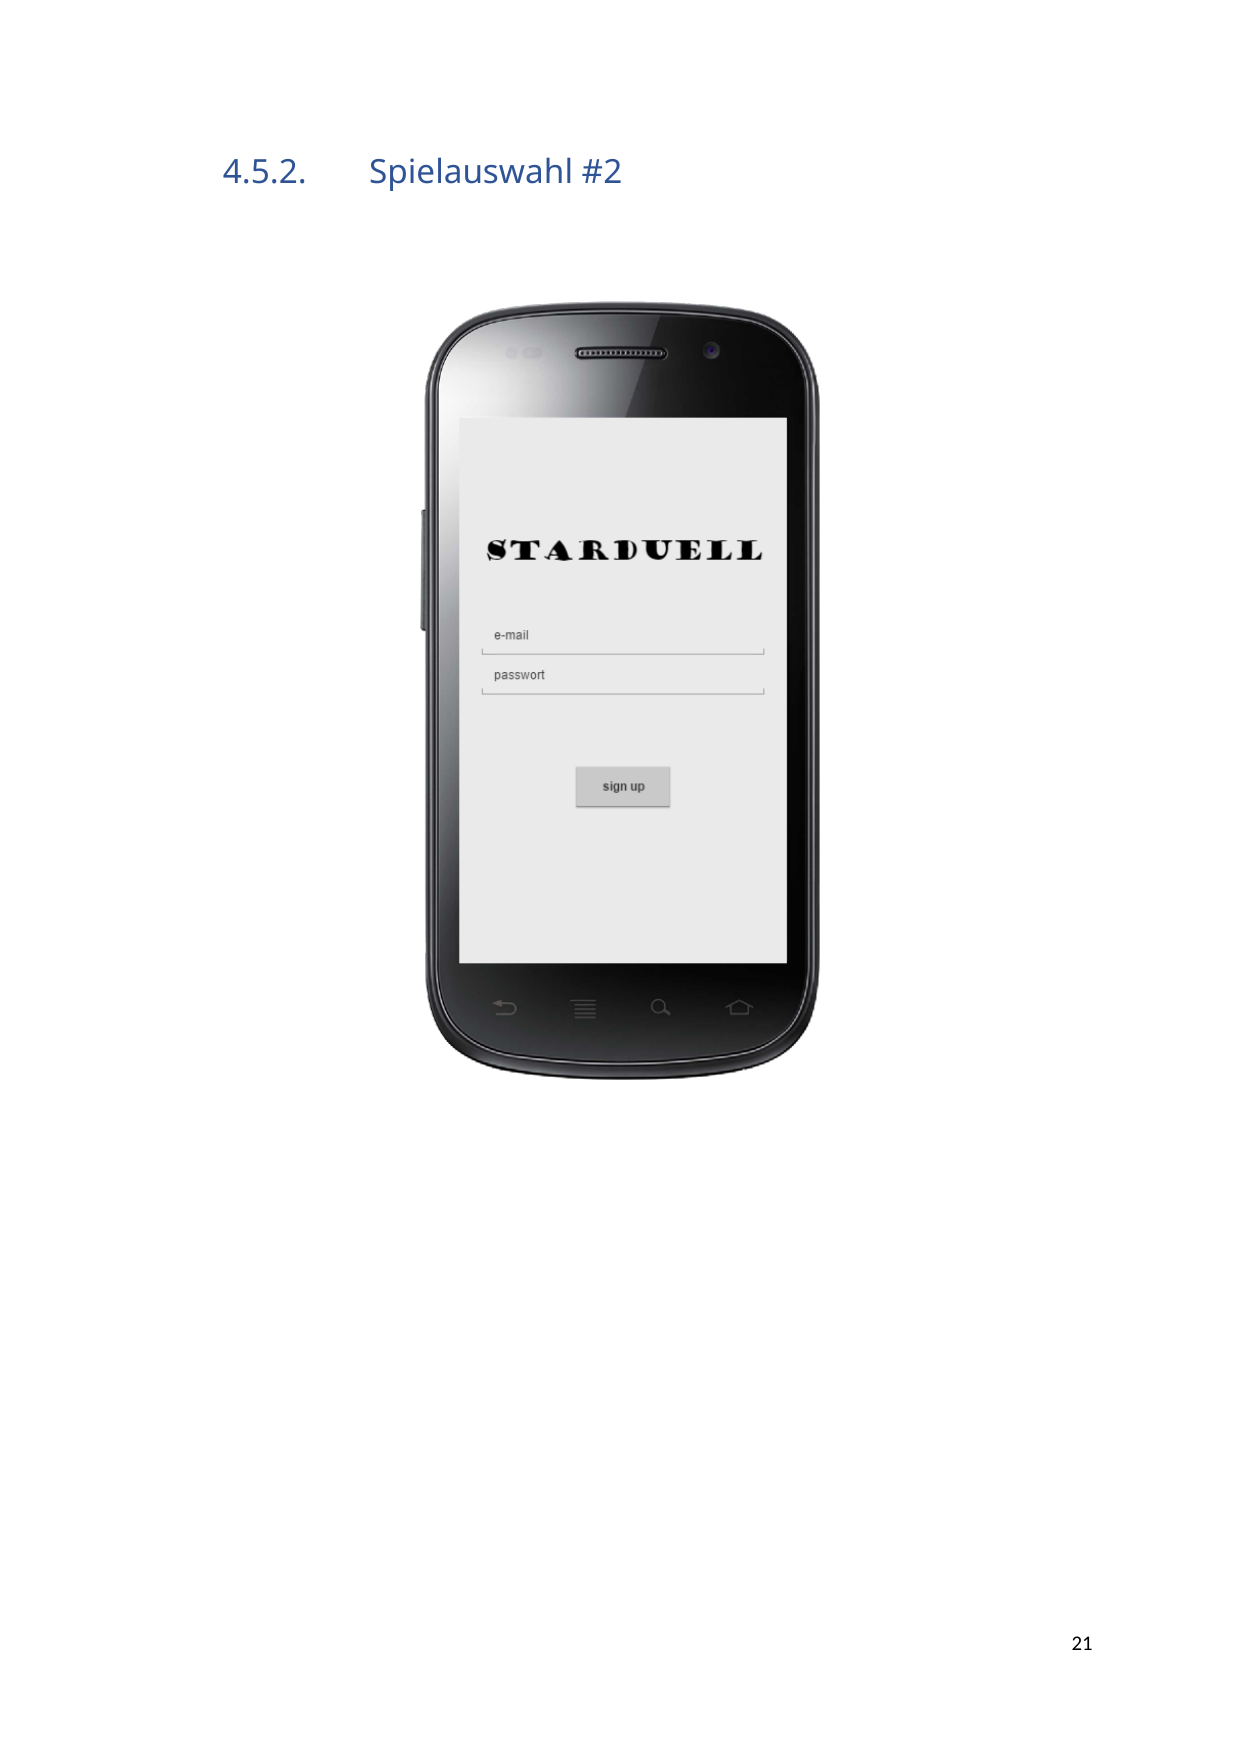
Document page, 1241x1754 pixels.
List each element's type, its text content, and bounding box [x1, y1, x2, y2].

subtitle Spielauswahl #2 [223, 148, 1093, 193]
picture [318, 199, 922, 1182]
